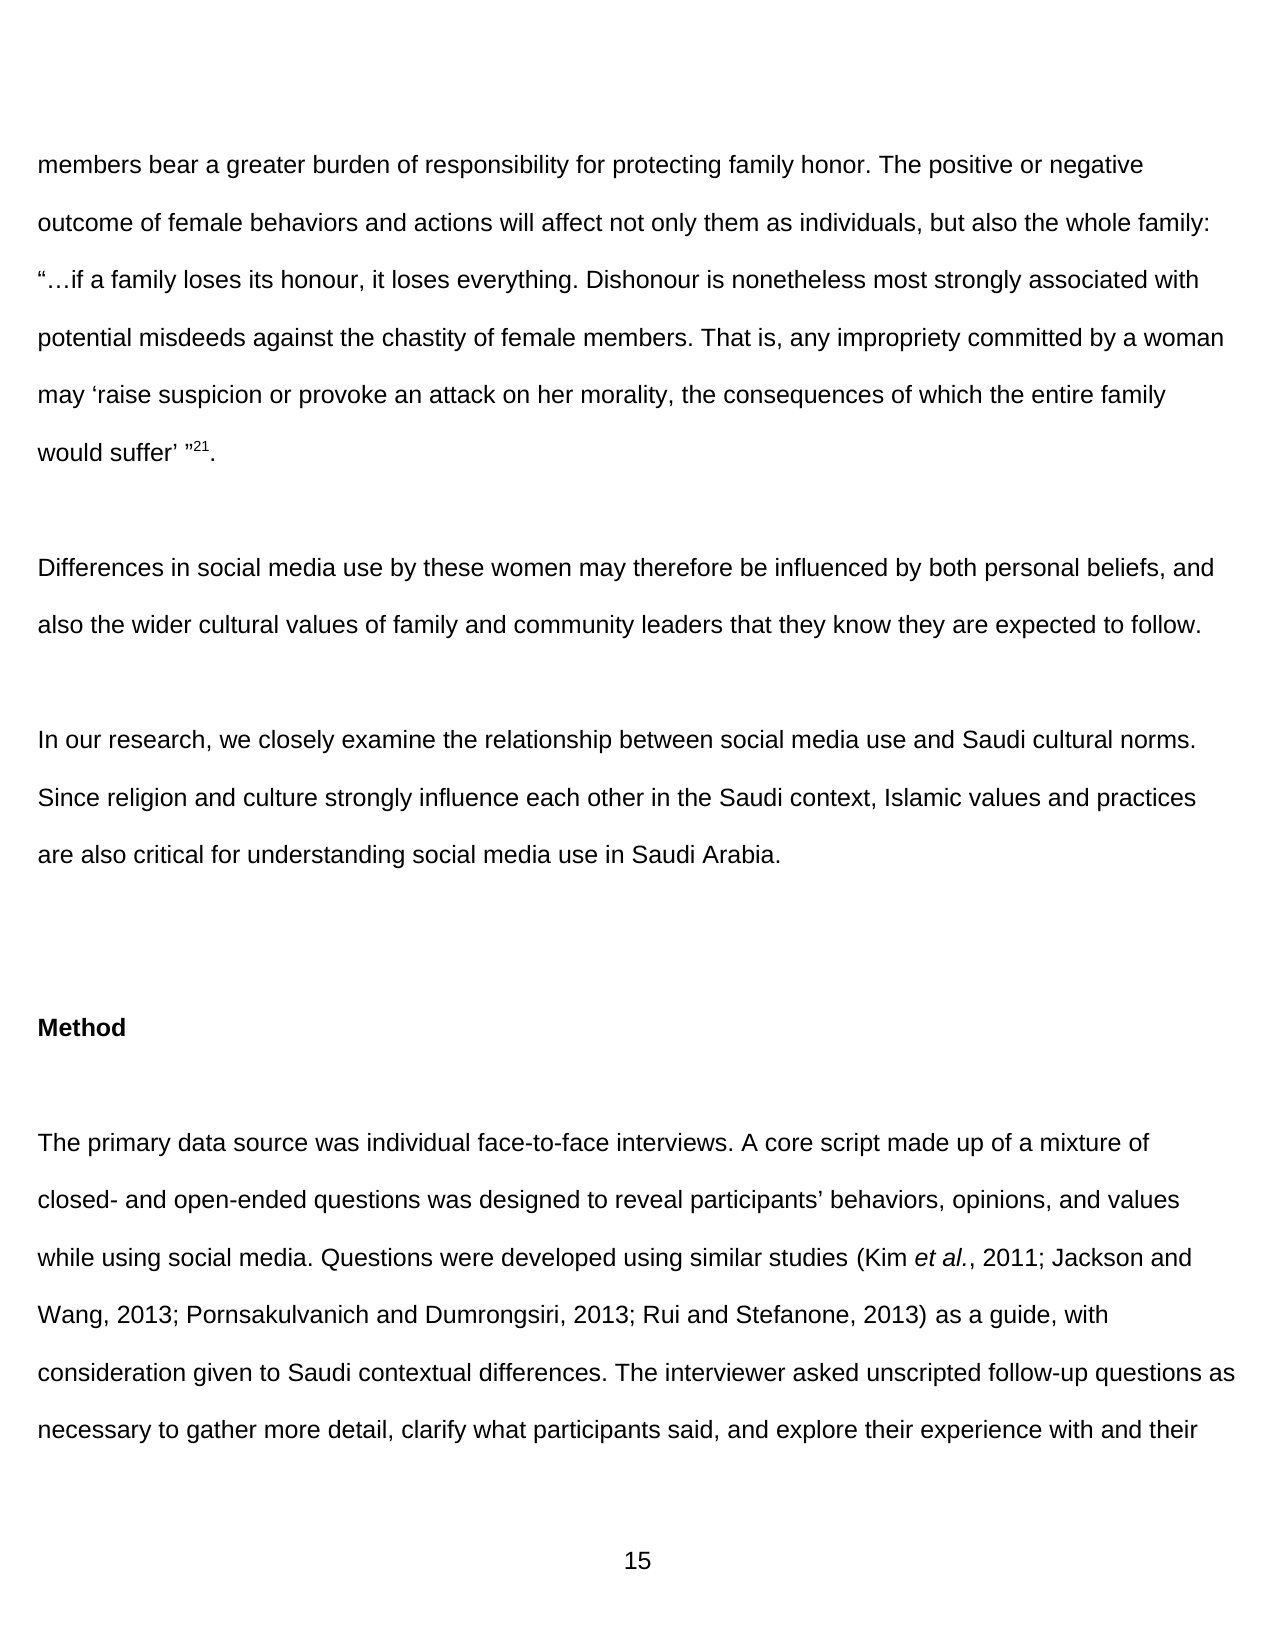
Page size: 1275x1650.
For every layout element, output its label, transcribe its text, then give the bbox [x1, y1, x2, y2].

text Method [37, 1012, 1238, 1041]
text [37, 150, 1238, 466]
text Differences in social media use by these women may therefore be influenced by both personal beliefs, and also the wider cultural values of family and community leaders that they know they are expected to follow. [37, 552, 1238, 639]
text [37, 1127, 1238, 1444]
text In our research, we closely examine the relationship between social media use and Saudi cultural norms. Since religion and culture strongly influence each other in the Saudi context, Islamic values and practices are also critical for understanding social media use in Saudi Arabia. [37, 725, 1238, 869]
